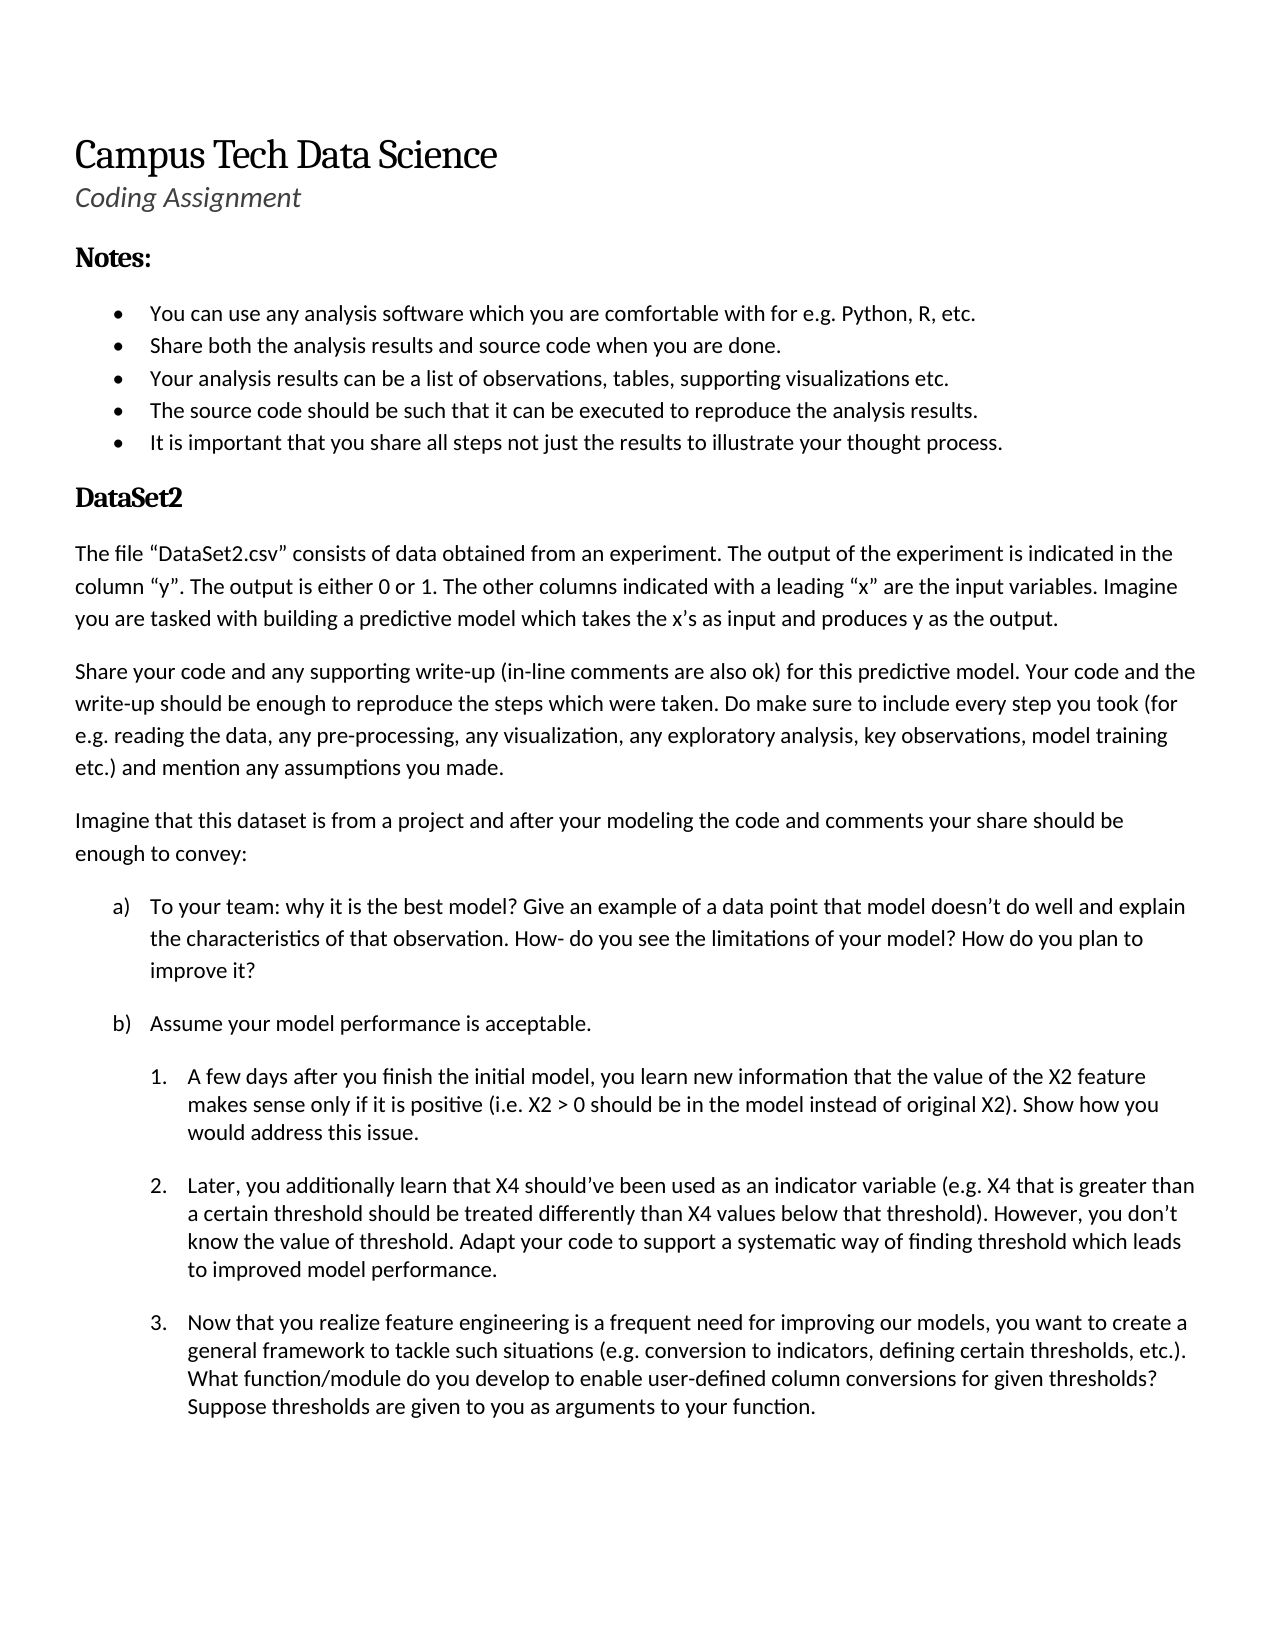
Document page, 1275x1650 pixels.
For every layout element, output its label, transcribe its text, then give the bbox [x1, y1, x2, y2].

list The source code should be such that it can be executed to reproduce the analysis results. [112, 396, 1200, 424]
list Share both the analysis results and source code when you are done. [112, 331, 1200, 359]
title Notes: [75, 241, 1200, 274]
text The file “DataSet2.csv” consists of data obtained from an experiment. The output of the experiment is indicated in the column “y”. The output is either 0 or 1. The other columns indicated with a leading “x” are the input variables. Imagine you are tasked with building a predictive model which takes the x’s as input and produces y as the output. [75, 539, 1200, 632]
list It is important that you share all steps not just the results to illustrate your thought process. [112, 428, 1200, 456]
list To your team: why it is the best model? Give an example of a data point that model doesn’t do well and explain the characteristics of that observation. How- do you see the limitations of your model? How do you plan to improve it? [112, 892, 1200, 984]
text Imagine that this dataset is from a project and after your modeling the code and comments your share should be enough to convey: [75, 807, 1200, 867]
list You can use any analysis software which you are comfortable with for e.g. Python, R, etc. [112, 299, 1200, 327]
list Assume your model performance is acceptable. [112, 1009, 1200, 1037]
text Share your code and any supporting write-up (in-line comments are also ok) for this predictive model. Your code and the write-up should be enough to reproduce the steps which were taken. Do make sure to include every step you took (for e.g. reading the data, any pre-processing, any visualization, any exploratory analysis, key observations, model training etc.) and mention any assumptions you made. [75, 657, 1200, 782]
text Coding Assignment [75, 179, 1200, 214]
title DataSet2 [75, 481, 1200, 514]
title Campus Tech Data Science [75, 131, 1200, 179]
list Now that you realize feature engineering is a frequent need for improving our models, you want to create a general framework to tackle such situations (e.g. conversion to indicators, defining certain thresholds, etc.). What function/module do you develop to enable user-defined column conversions for given thresholds? Suppose thresholds are given to you as arguments to your function. [150, 1308, 1200, 1420]
list A few days after you finish the initial model, you learn new information that the value of the X2 feature makes sense only if it is positive (i.e. X2 > 0 should be in the model instead of original X2). Show how you would address this issue. [150, 1062, 1200, 1146]
list Later, you additionally learn that X4 should’ve been used as an indicator variable (e.g. X4 that is greater than a certain threshold should be treated differently than X4 values below that threshold). However, you don’t know the value of threshold. Adapt your code to support a systematic way of finding threshold which leads to improved model performance. [150, 1171, 1200, 1283]
list Your analysis results can be a list of observations, tables, supporting visualizations etc. [112, 364, 1200, 392]
